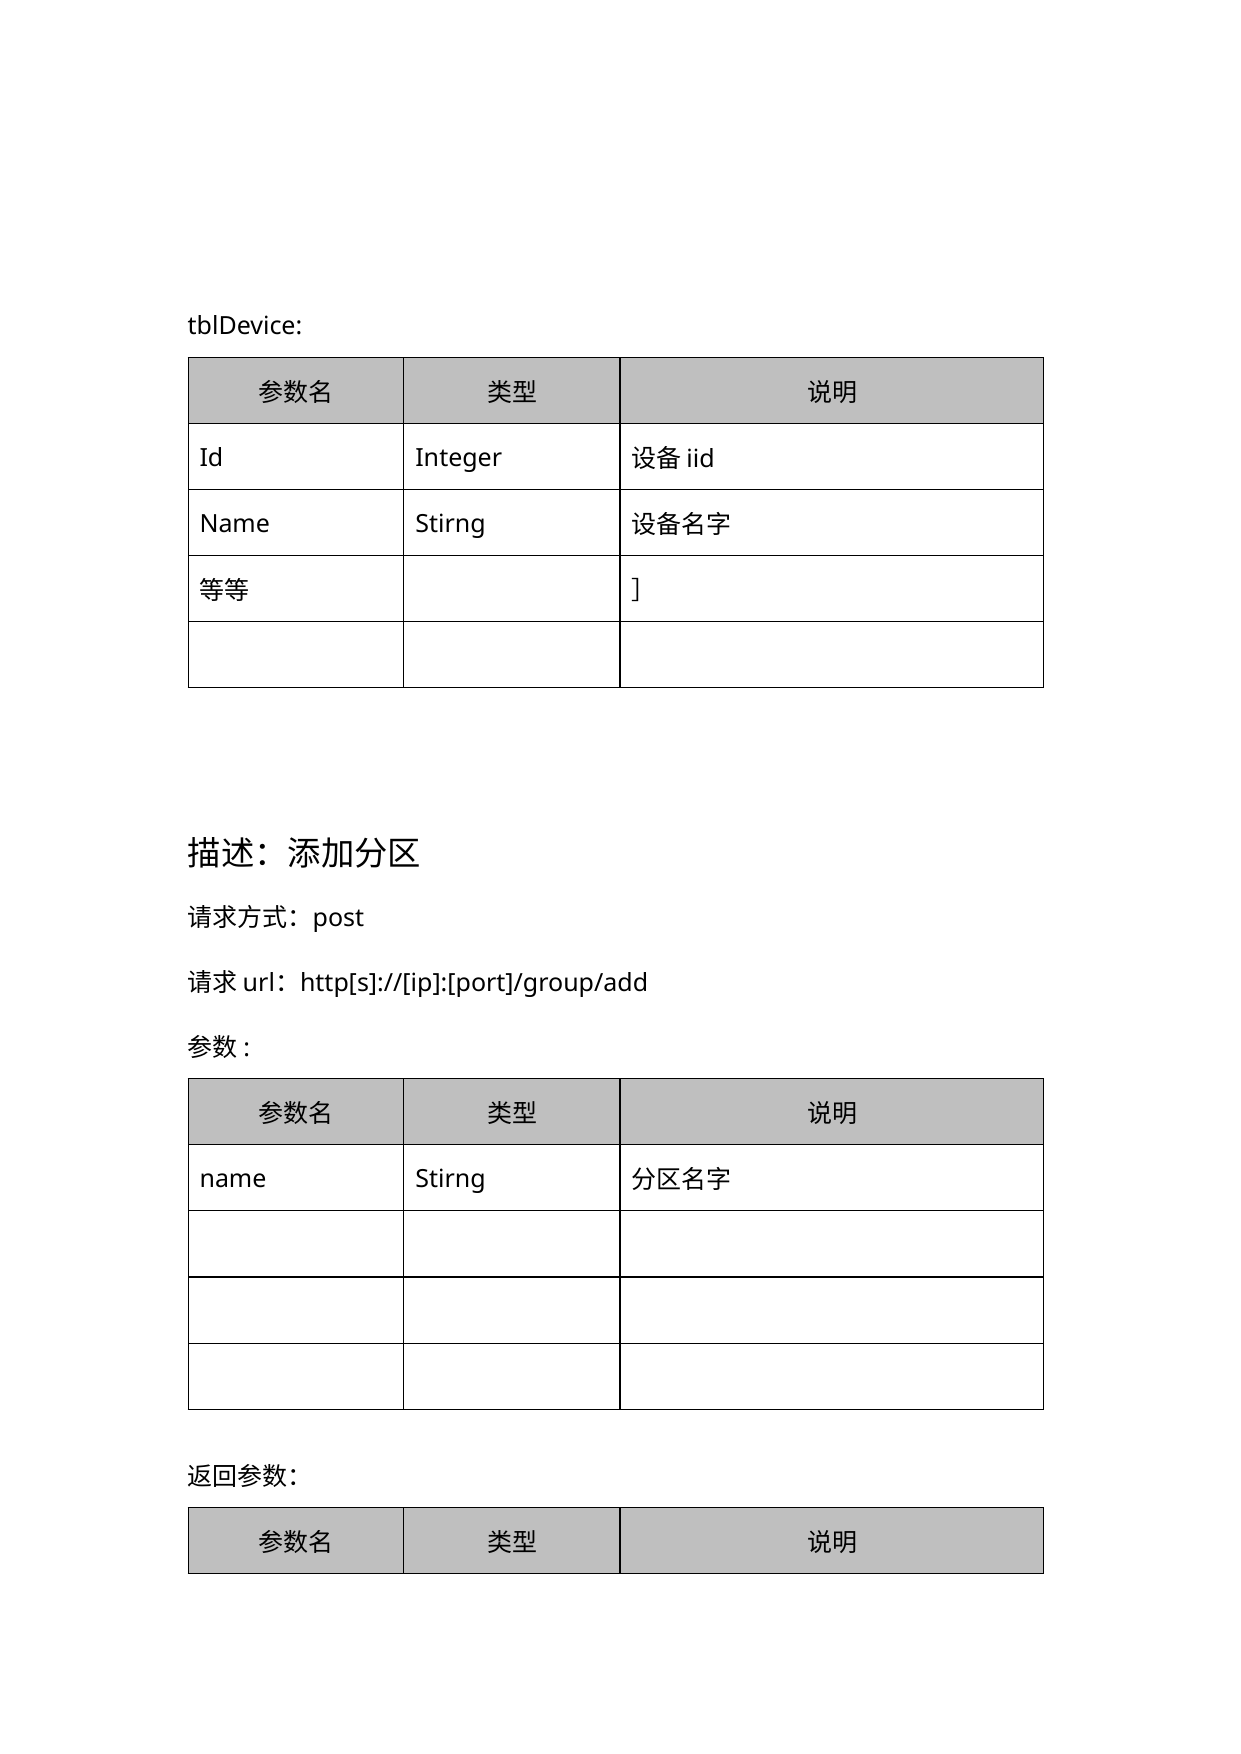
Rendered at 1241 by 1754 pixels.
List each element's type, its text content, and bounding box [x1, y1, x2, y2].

table_cell [621, 1211, 1043, 1276]
table_cell [404, 556, 619, 621]
table_cell [404, 1344, 619, 1408]
text 请求方式：post [187, 883, 1053, 948]
table_header 参数名 [189, 1079, 403, 1144]
table_cell Integer [404, 424, 619, 489]
text 描述：添加分区 [187, 818, 1053, 883]
table_cell 设备名字 [621, 490, 1043, 555]
table_header 说明 [621, 358, 1043, 423]
text 返回参数： [187, 1442, 1053, 1507]
table_header 说明 [621, 1508, 1043, 1573]
table_cell [189, 1344, 403, 1408]
table_cell [404, 622, 619, 687]
table_cell [404, 1211, 619, 1276]
table_cell 分区名字 [621, 1145, 1043, 1210]
table_header 参数名 [189, 1508, 403, 1573]
table_cell name [189, 1145, 403, 1210]
table_header 类型 [404, 1079, 619, 1144]
table_header 类型 [404, 358, 619, 423]
table_cell [189, 1211, 403, 1276]
table_cell [621, 1344, 1043, 1408]
table_cell Stirng [404, 1145, 619, 1210]
table_cell [189, 622, 403, 687]
table_cell [189, 1278, 403, 1342]
text tblDevice: [187, 292, 1053, 357]
table_cell ］ [621, 556, 1043, 621]
table_header 类型 [404, 1508, 619, 1573]
table_cell 等等 [189, 556, 403, 621]
table_cell [621, 622, 1043, 687]
table_cell [621, 1278, 1043, 1342]
text 参数 : [187, 1013, 1053, 1078]
table_cell Id [189, 424, 403, 489]
table_cell Name [189, 490, 403, 555]
table_header 说明 [621, 1079, 1043, 1144]
table_header 参数名 [189, 358, 403, 423]
table_cell 设备iid [621, 424, 1043, 489]
table_cell [404, 1278, 619, 1342]
text 请求url：http[s]://[ip]:[port]/group/add [187, 948, 1053, 1013]
table_cell Stirng [404, 490, 619, 555]
